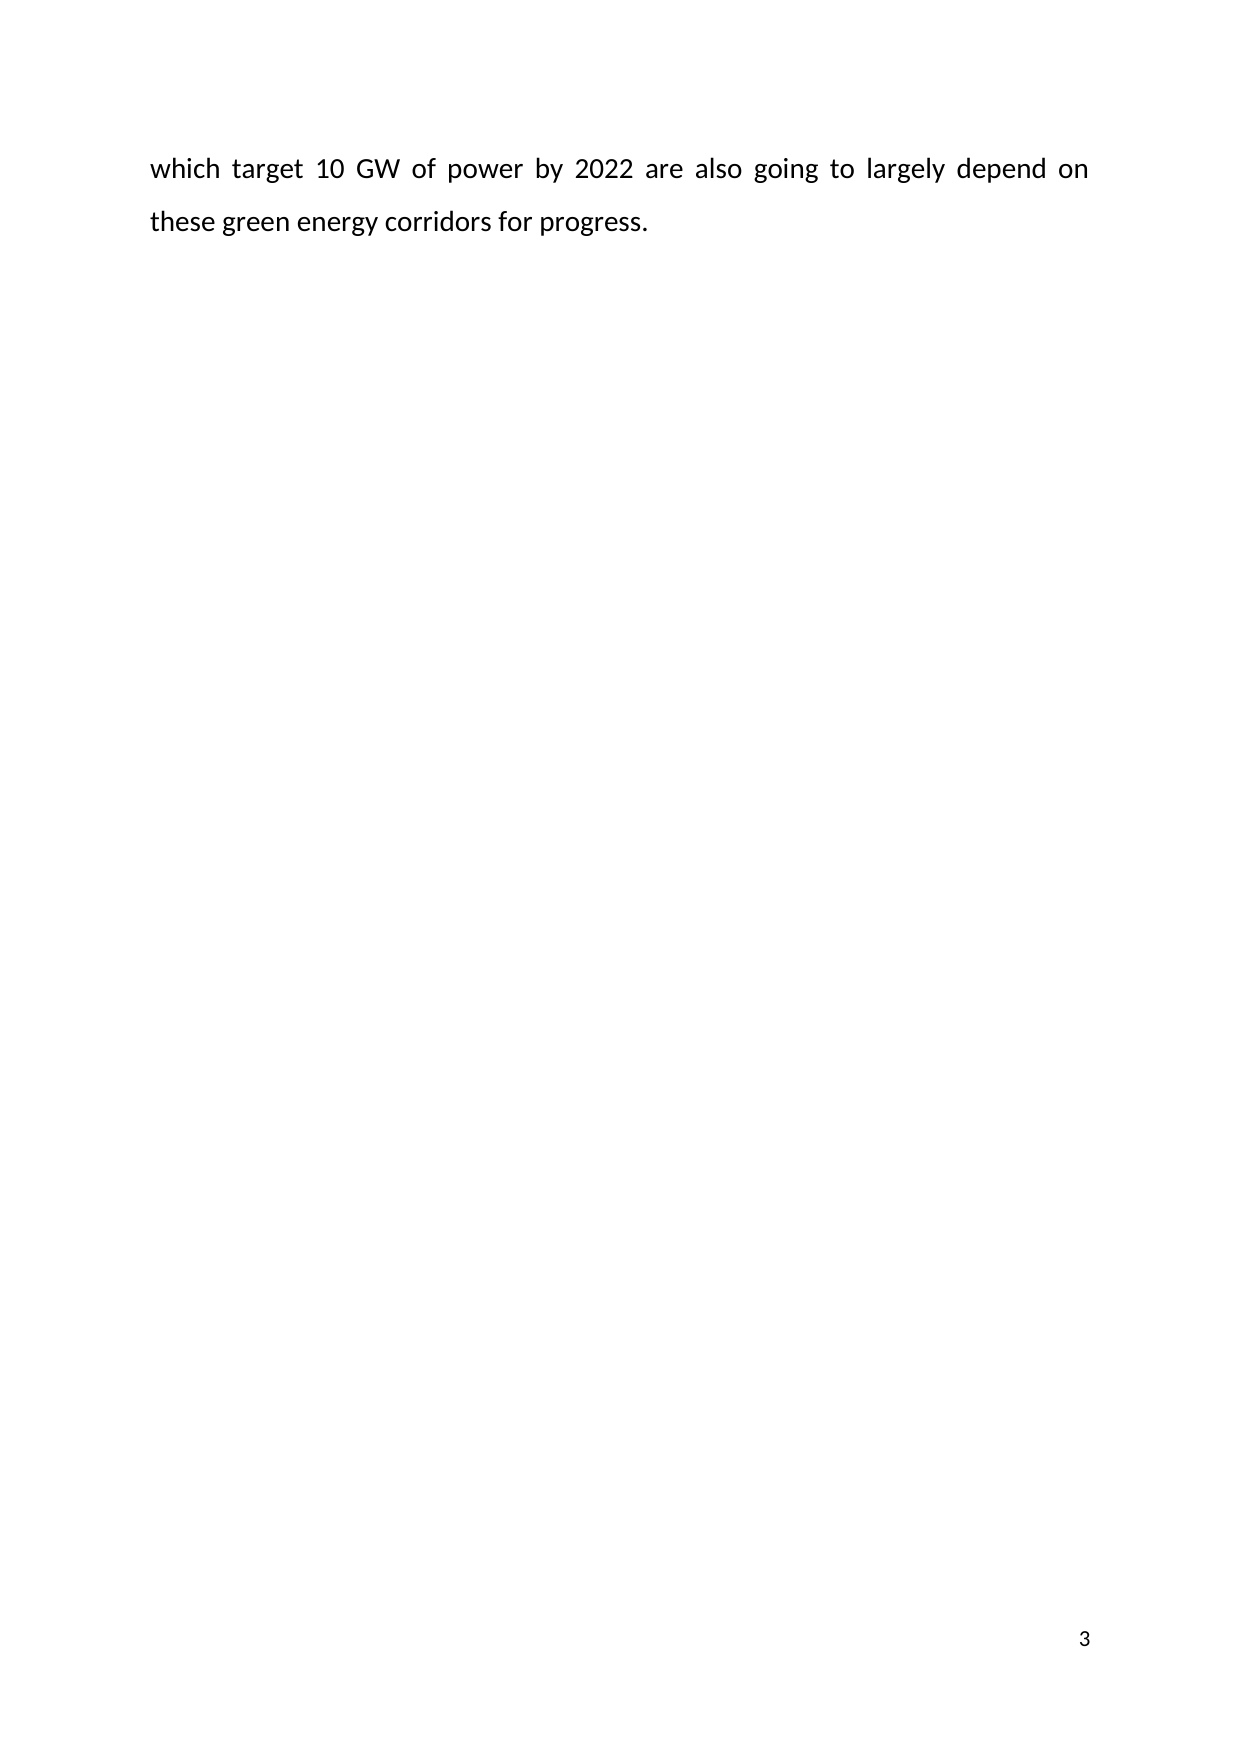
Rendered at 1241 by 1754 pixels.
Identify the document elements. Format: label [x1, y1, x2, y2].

text [150, 150, 1090, 239]
